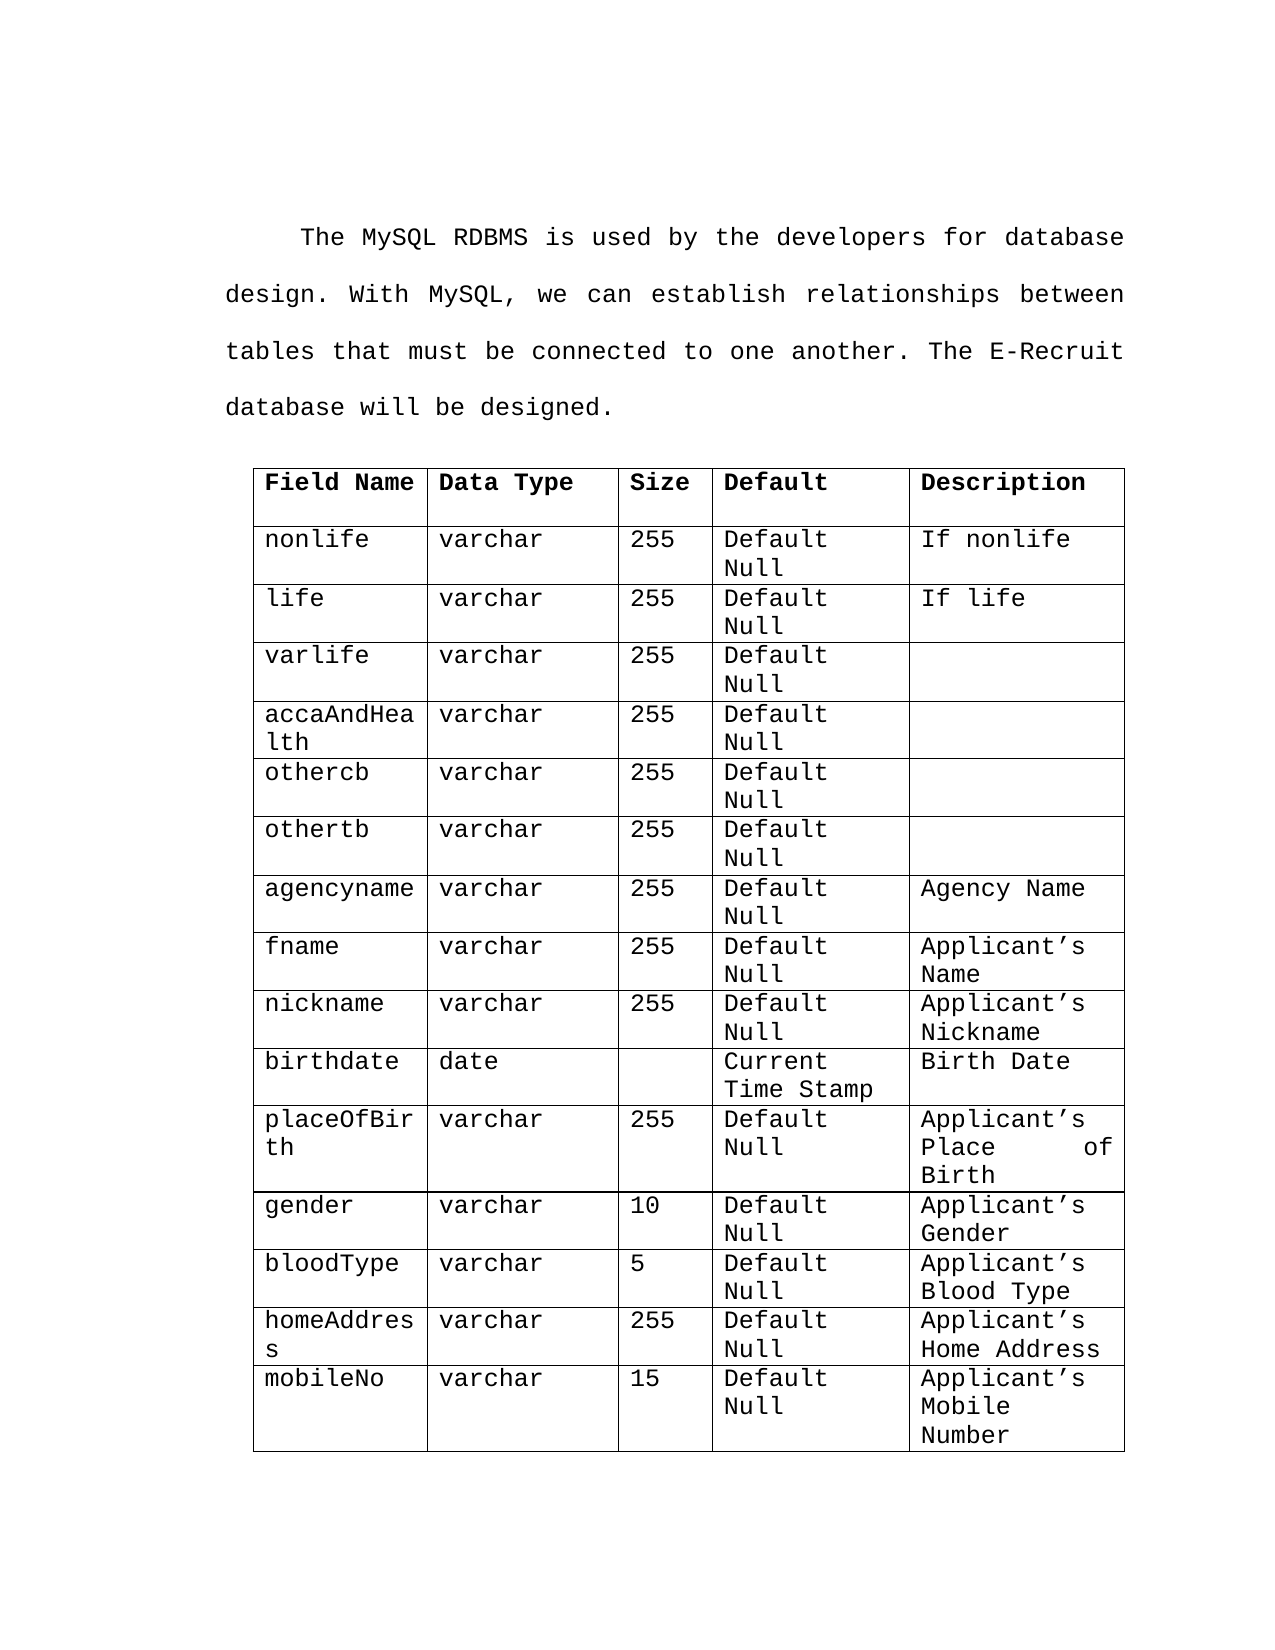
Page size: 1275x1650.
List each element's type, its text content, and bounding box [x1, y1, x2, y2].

table_cell Default Null [713, 702, 909, 758]
table_cell varchar [428, 527, 618, 584]
table_cell nickname [254, 991, 427, 1048]
table_cell 5 [619, 1250, 712, 1307]
table_cell varchar [428, 991, 618, 1048]
table_cell varchar [428, 1193, 618, 1249]
table_cell varchar [428, 1308, 618, 1364]
table_cell Applicant’s Mobile Number [910, 1366, 1124, 1451]
table_cell 255 [619, 991, 712, 1048]
table_cell varchar [428, 876, 618, 932]
table_cell Default Null [713, 817, 909, 874]
table_cell Default Null [713, 876, 909, 932]
table_cell Default Null [713, 759, 909, 816]
table_cell 255 [619, 876, 712, 932]
table_cell varchar [428, 702, 618, 758]
table_cell 255 [619, 1308, 712, 1364]
table_header Field Name [254, 469, 427, 526]
table_cell Default Null [713, 933, 909, 990]
table_cell varchar [428, 1250, 618, 1307]
table_cell Applicant’s Gender [910, 1193, 1124, 1249]
table_cell Default Null [713, 1308, 909, 1364]
table_cell varchar [428, 1366, 618, 1451]
table_header Default [713, 469, 909, 526]
table_cell varchar [428, 759, 618, 816]
text The MySQL RDBMS is used by the developers for database design. With MySQL, we can establish relationships between tables that must be connected to one another. The E-Recruit database will be designed. [225, 225, 1125, 423]
table_cell Default Null [713, 991, 909, 1048]
table_cell Applicant’s Blood Type [910, 1250, 1124, 1307]
table_cell varchar [428, 1106, 618, 1191]
table_cell 255 [619, 759, 712, 816]
table_cell fname [254, 933, 427, 990]
table_cell Applicant’s Name [910, 933, 1124, 990]
table_cell Applicant’s Home Address [910, 1308, 1124, 1364]
table_cell life [254, 585, 427, 642]
table_cell Current Time Stamp [713, 1049, 909, 1105]
table_cell varchar [428, 933, 618, 990]
table_cell 255 [619, 643, 712, 701]
table_cell varchar [428, 585, 618, 642]
table_cell [910, 702, 1124, 758]
table_cell Default Null [713, 1106, 909, 1191]
table_cell Birth Date [910, 1049, 1124, 1105]
table_cell homeAddress [254, 1308, 427, 1364]
table_cell Default Null [713, 1366, 909, 1451]
table_cell [910, 643, 1124, 701]
table_cell varchar [428, 643, 618, 701]
table_cell 10 [619, 1193, 712, 1249]
table_cell othercb [254, 759, 427, 816]
table_header Data Type [428, 469, 618, 526]
table_cell Applicant’s Nickname [910, 991, 1124, 1048]
table_cell bloodType [254, 1250, 427, 1307]
table_cell 15 [619, 1366, 712, 1451]
table_cell nonlife [254, 527, 427, 584]
table_cell 255 [619, 527, 712, 584]
table_cell [910, 759, 1124, 816]
table_cell gender [254, 1193, 427, 1249]
table_cell Default Null [713, 585, 909, 642]
table_cell agencyname [254, 876, 427, 932]
table_cell [910, 817, 1124, 874]
table_cell varlife [254, 643, 427, 701]
table_cell mobileNo [254, 1366, 427, 1451]
table_cell Default Null [713, 527, 909, 584]
table_cell Applicant’s Place of Birth [910, 1106, 1124, 1191]
table_cell varchar [428, 817, 618, 874]
table_cell [619, 1049, 712, 1105]
table_cell accaAndHealth [254, 702, 427, 758]
table_cell 255 [619, 702, 712, 758]
table_cell Default Null [713, 1250, 909, 1307]
table_cell Agency Name [910, 876, 1124, 932]
table_cell If life [910, 585, 1124, 642]
table_cell othertb [254, 817, 427, 874]
table_header Size [619, 469, 712, 526]
table_cell birthdate [254, 1049, 427, 1105]
table_cell placeOfBirth [254, 1106, 427, 1191]
table_cell 255 [619, 585, 712, 642]
table_header Description [910, 469, 1124, 526]
table_cell Default Null [713, 1193, 909, 1249]
table_cell 255 [619, 1106, 712, 1191]
table_cell Default Null [713, 643, 909, 701]
table_cell date [428, 1049, 618, 1105]
table_cell If nonlife [910, 527, 1124, 584]
table_cell 255 [619, 817, 712, 874]
table_cell 255 [619, 933, 712, 990]
